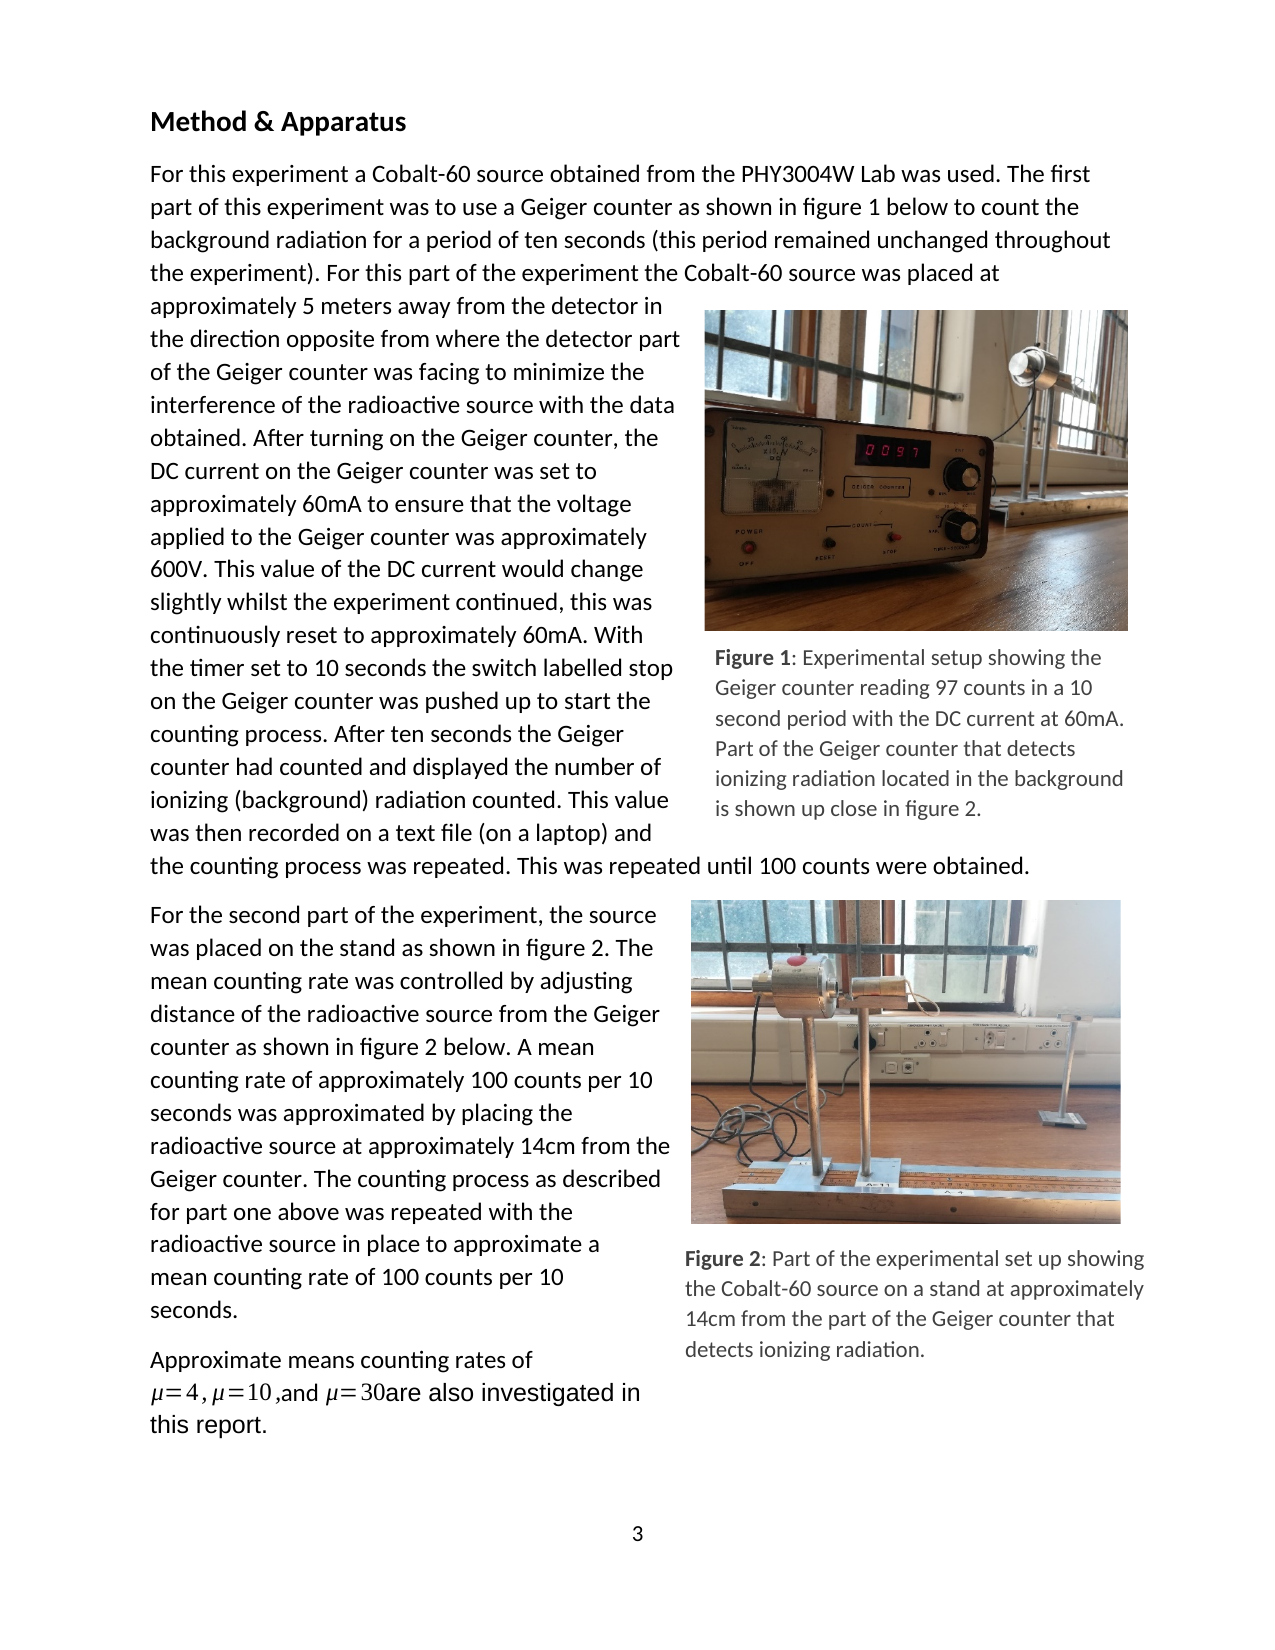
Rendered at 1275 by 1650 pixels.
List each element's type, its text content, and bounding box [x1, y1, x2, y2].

picture [689, 900, 1120, 1222]
text Approximate means counting rates of and are also investigated in this report. [150, 1344, 1125, 1438]
picture [703, 310, 1128, 629]
text Method & Apparatus [150, 103, 1125, 139]
text For this experiment a Cobalt-60 source obtained from the PHY3004W Lab was used. The first part of this experiment was to use a Geiger counter as shown in figure 1 below to count the background radiation for a period of ten seconds (this period remained unchanged throughout the experiment). For this part of the experiment the Cobalt-60 source was placed at approximately 5 meters away from the detector in the direction opposite from where the detector part of the Geiger counter was facing to minimize the interference of the radioactive source with the data obtained. After turning on the Geiger counter, the DC current on the Geiger counter was set to approximately 60mA to ensure that the voltage applied to the Geiger counter was approximately 600V. This value of the DC current would change slightly whilst the experiment continued, this was continuously reset to approximately 60mA. With the timer set to 10 seconds the switch labelled stop on the Geiger counter was pushed up to start the counting process. After ten seconds the Geiger counter had counted and displayed the number of ionizing (background) radiation counted. This value was then recorded on a text file (on a laptop) and the counting process was repeated. This was repeated until 100 counts were obtained. [150, 158, 1125, 880]
